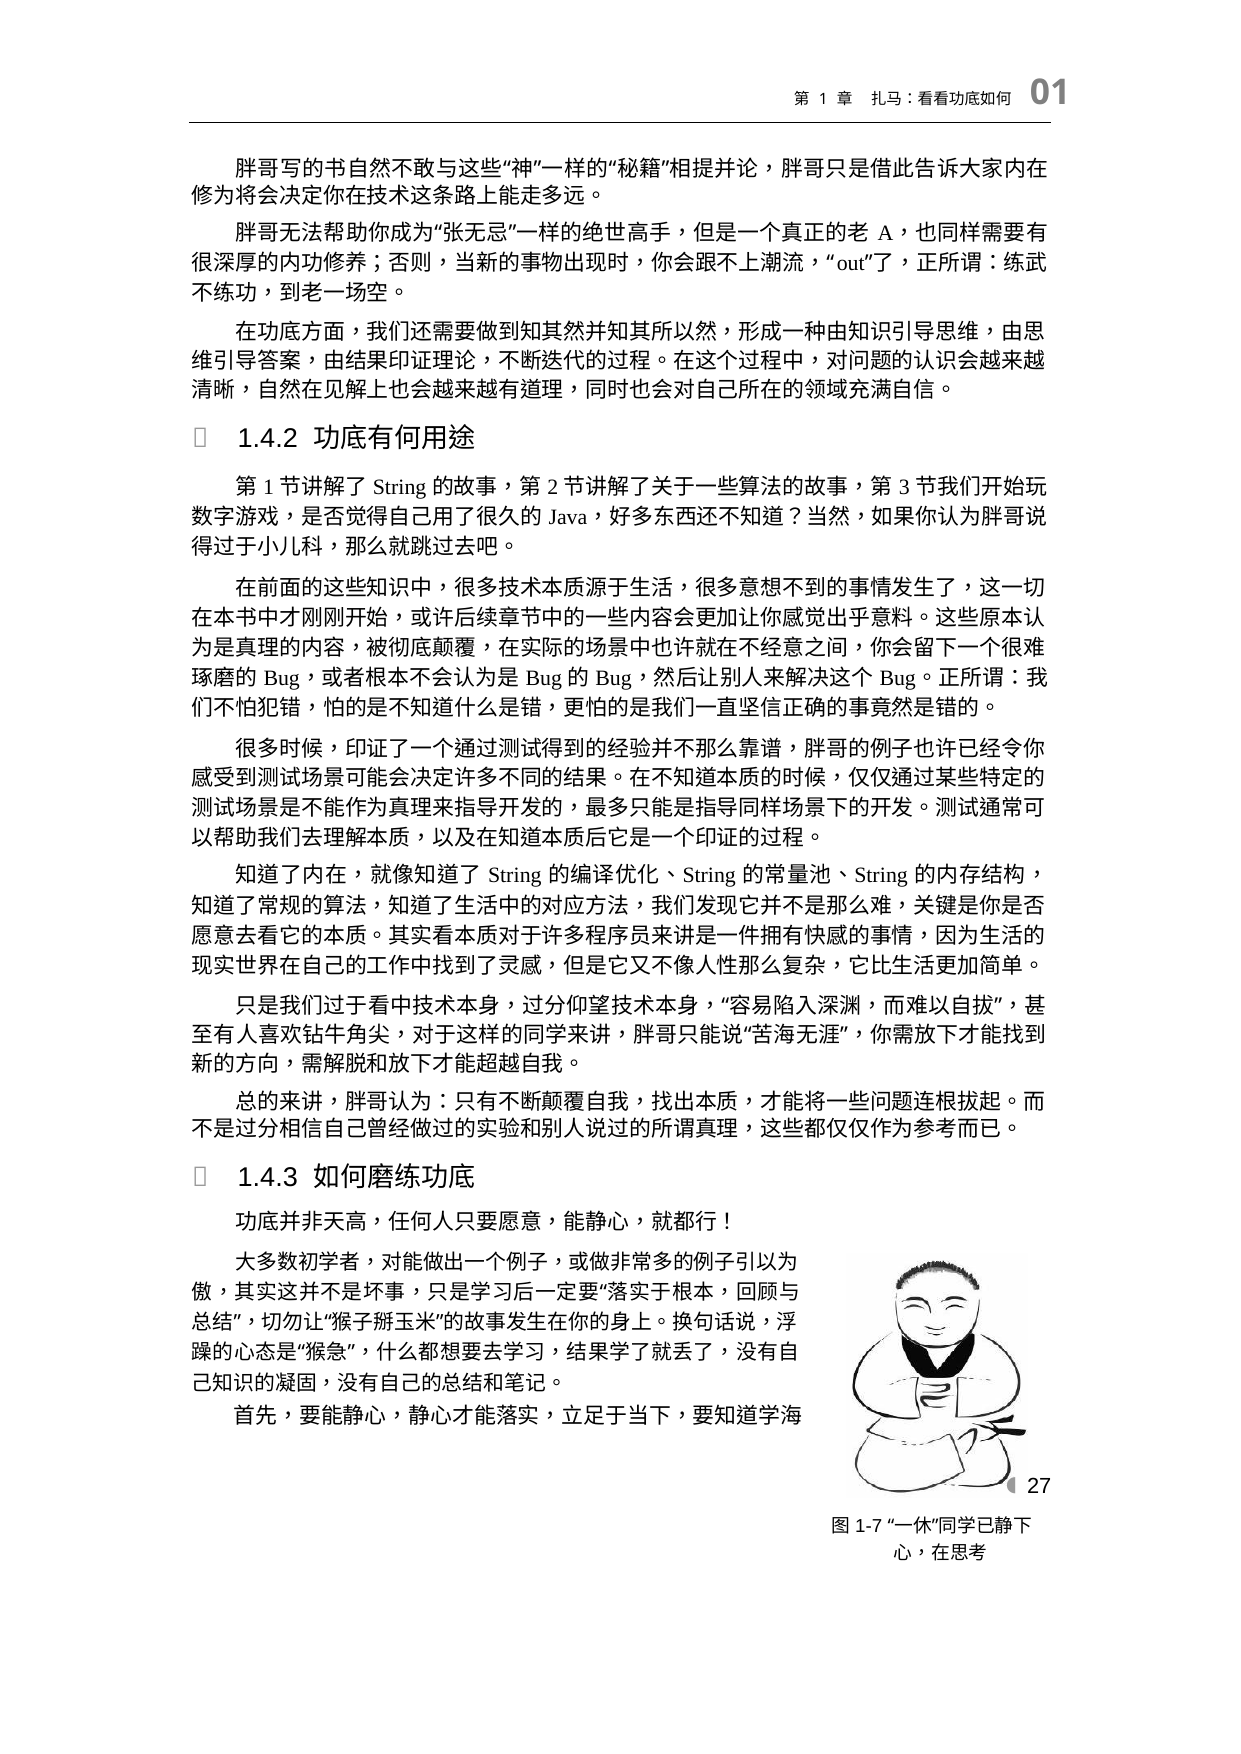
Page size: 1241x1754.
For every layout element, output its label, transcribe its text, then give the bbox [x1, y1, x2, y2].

text 大多数初学者，对能做出一个例子，或做非常多的例子引以为傲，其实这并不是坏事，只是学习后一定要“落实于根本，回顾与总结”，切勿让“猴子掰玉米”的故事发生在你的身上。换句话说，浮躁的心态是“猴急”，什么都想要去学习，结果学了就丢了，没有自己知识的凝固，没有自己的总结和笔记。 [192, 1245, 800, 1396]
list 1.4.3 如何磨练功底 [192, 1160, 1111, 1193]
picture [845, 1253, 1028, 1403]
picture [845, 1428, 1028, 1498]
text 功底并非天高，任何人只要愿意，能静心，就都行！ [235, 1209, 1111, 1234]
text 知道了内在，就像知道了 String 的编译优化、String 的常量池、String 的内存结构，知道了常规的算法，知道了生活中的对应方法，我们发现它并不是那么难，关键是你是否愿意去看它的本质。其实看本质对于许多程序员来讲是一件拥有快感的事情，因为生活的现实世界在自己的工作中找到了灵感，但是它又不像人性那么复杂，它比生活更加简单。 [192, 858, 1048, 980]
text 总的来讲，胖哥认为：只有不断颠覆自我，找出本质，才能将一些问题连根拔起。而不是过分相信自己曾经做过的实验和别人说过的所谓真理，这些都仅仅作为参考而已。 [192, 1088, 1048, 1142]
text 很多时候，印证了一个通过测试得到的经验并不那么靠谱，胖哥的例子也许已经令你感受到测试场景可能会决定许多不同的结果。在不知道本质的时候，仅仅通过某些特定的测试场景是不能作为真理来指导开发的，最多只能是指导同样场景下的开发。测试通常可以帮助我们去理解本质，以及在知道本质后它是一个印证的过程。 [192, 732, 1048, 851]
text 第 1 章  扎马：看看功底如何 01 [794, 65, 1111, 115]
list 1.4.2 功底有何用途 [192, 421, 1111, 454]
text 在功底方面，我们还需要做到知其然并知其所以然，形成一种由知识引导思维，由思维引导答案，由结果印证理论，不断迭代的过程。在这个过程中，对问题的认识会越来越清晰，自然在见解上也会越来越有道理，同时也会对自己所在的领域充满自信。 [192, 317, 1048, 403]
text 首先，要能静心，静心才能落实，立足于当下，要知道学海 [233, 1403, 1111, 1428]
text 只是我们过于看中技术本身，过分仰望技术本身，“容易陷入深渊，而难以自拔”，甚至有人喜欢钻牛角尖，对于这样的同学来讲，胖哥只能说“苦海无涯”，你需放下才能找到新的方向，需解脱和放下才能超越自我。 [192, 991, 1048, 1077]
text 图 1-7 “一休”同学已静下心，在思考 [831, 1511, 1042, 1565]
text 第 1 节讲解了 String 的故事，第 2 节讲解了关于一些算法的故事，第 3 节我们开始玩数字游戏，是否觉得自己用了很久的 Java，好多东西还不知道？当然，如果你认为胖哥说得过于小儿科，那么就跳过去吧。 [192, 471, 1048, 560]
text 胖哥写的书自然不敢与这些“神”一样的“秘籍”相提并论，胖哥只是借此告诉大家内在修为将会决定你在技术这条路上能走多远。 [192, 155, 1048, 209]
text 在前面的这些知识中，很多技术本质源于生活，很多意想不到的事情发生了，这一切在本书中才刚刚开始，或许后续章节中的一些内容会更加让你感觉出乎意料。这些原本认为是真理的内容，被彻底颠覆，在实际的场景中也许就在不经意之间，你会留下一个很难琢磨的 Bug，或者根本不会认为是 Bug 的 Bug，然后让别人来解决这个 Bug。正所谓：我们不怕犯错，怕的是不知道什么是错，更怕的是我们一直坚信正确的事竟然是错的。 [192, 571, 1048, 722]
text 胖哥无法帮助你成为“张无忌”一样的绝世高手，但是一个真正的老 A，也同样需要有很深厚的内功修养；否则，当新的事物出现时，你会跟不上潮流，“out”了，正所谓：练武不练功，到老一场空。 [192, 216, 1048, 306]
text 27 [1006, 1473, 1111, 1498]
